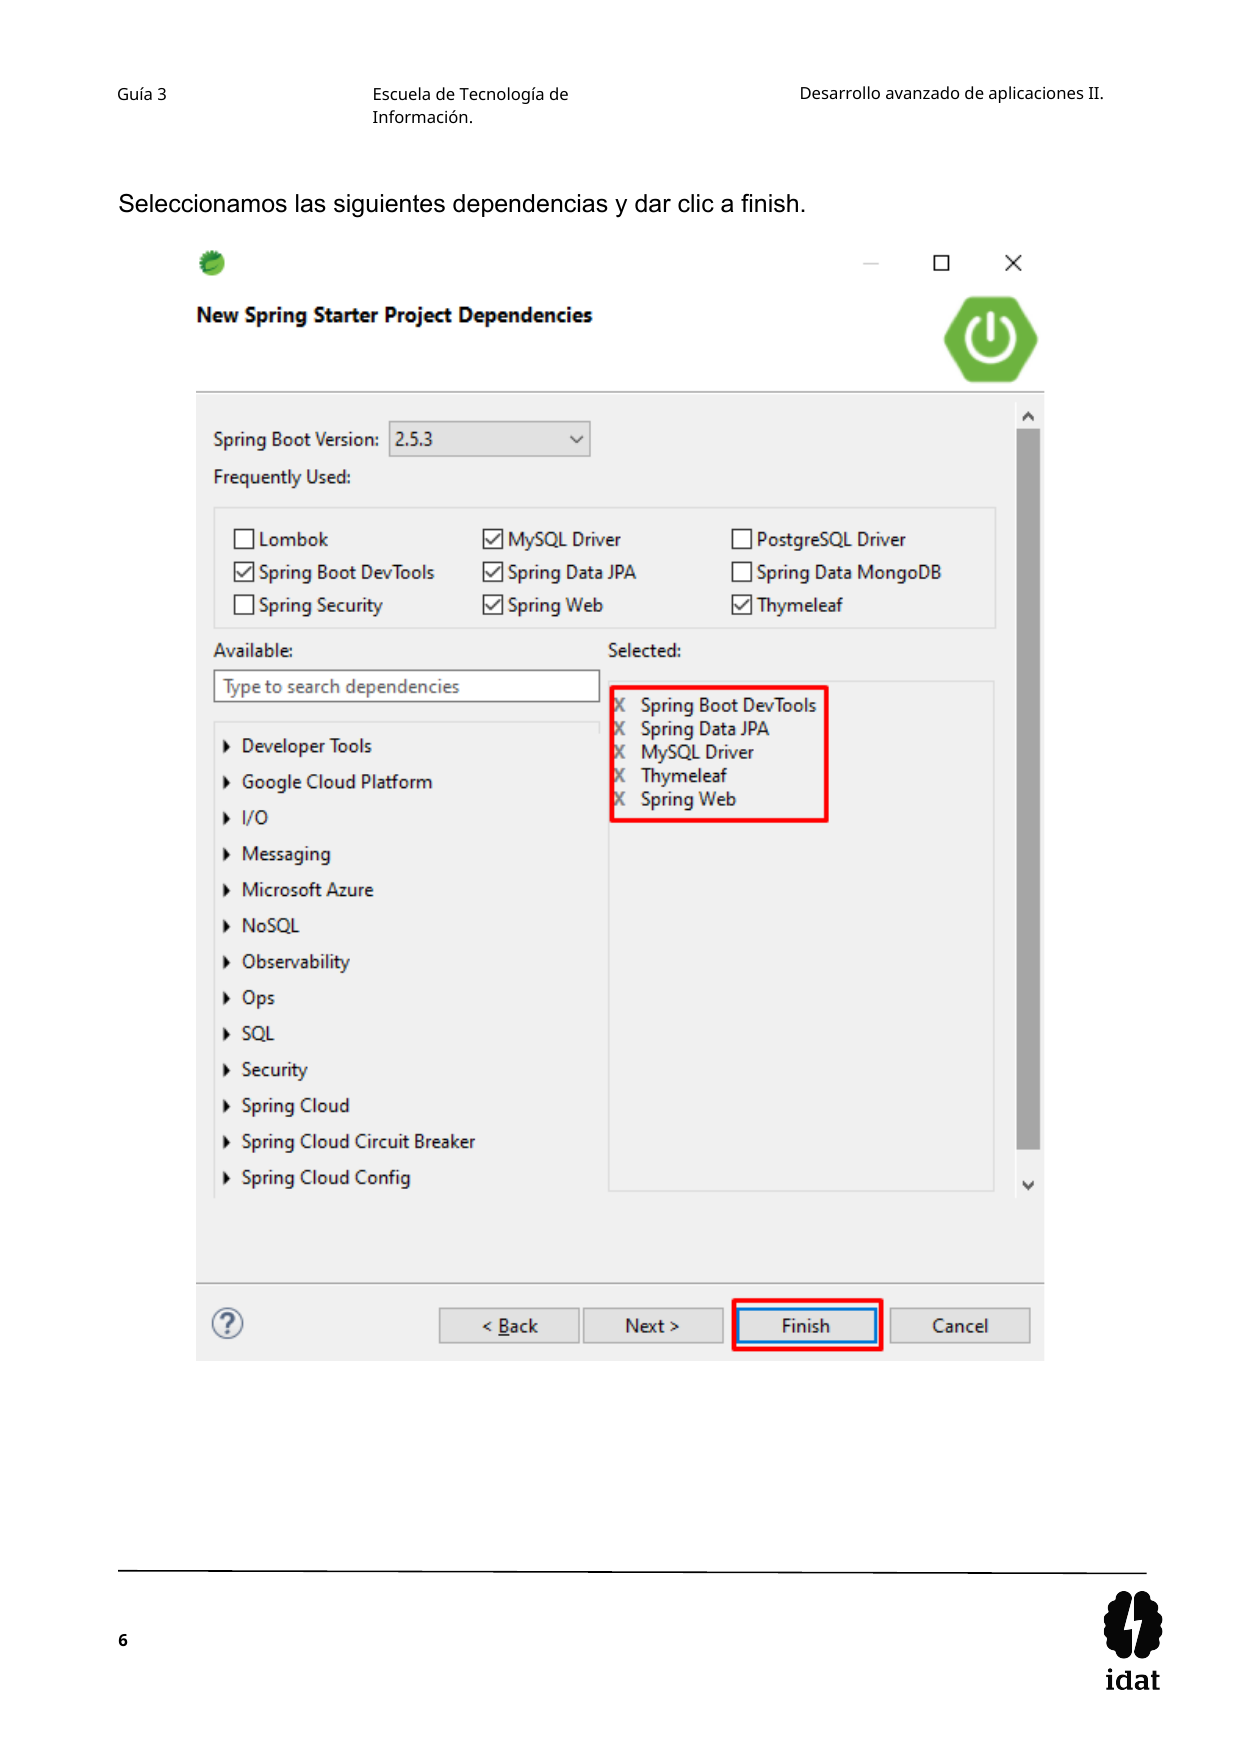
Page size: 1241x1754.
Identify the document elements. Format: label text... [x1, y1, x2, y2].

text Seleccionamos las siguientes dependencias y dar clic a finish. [118, 189, 1122, 217]
picture [196, 246, 1045, 1361]
picture [1103, 1591, 1163, 1690]
